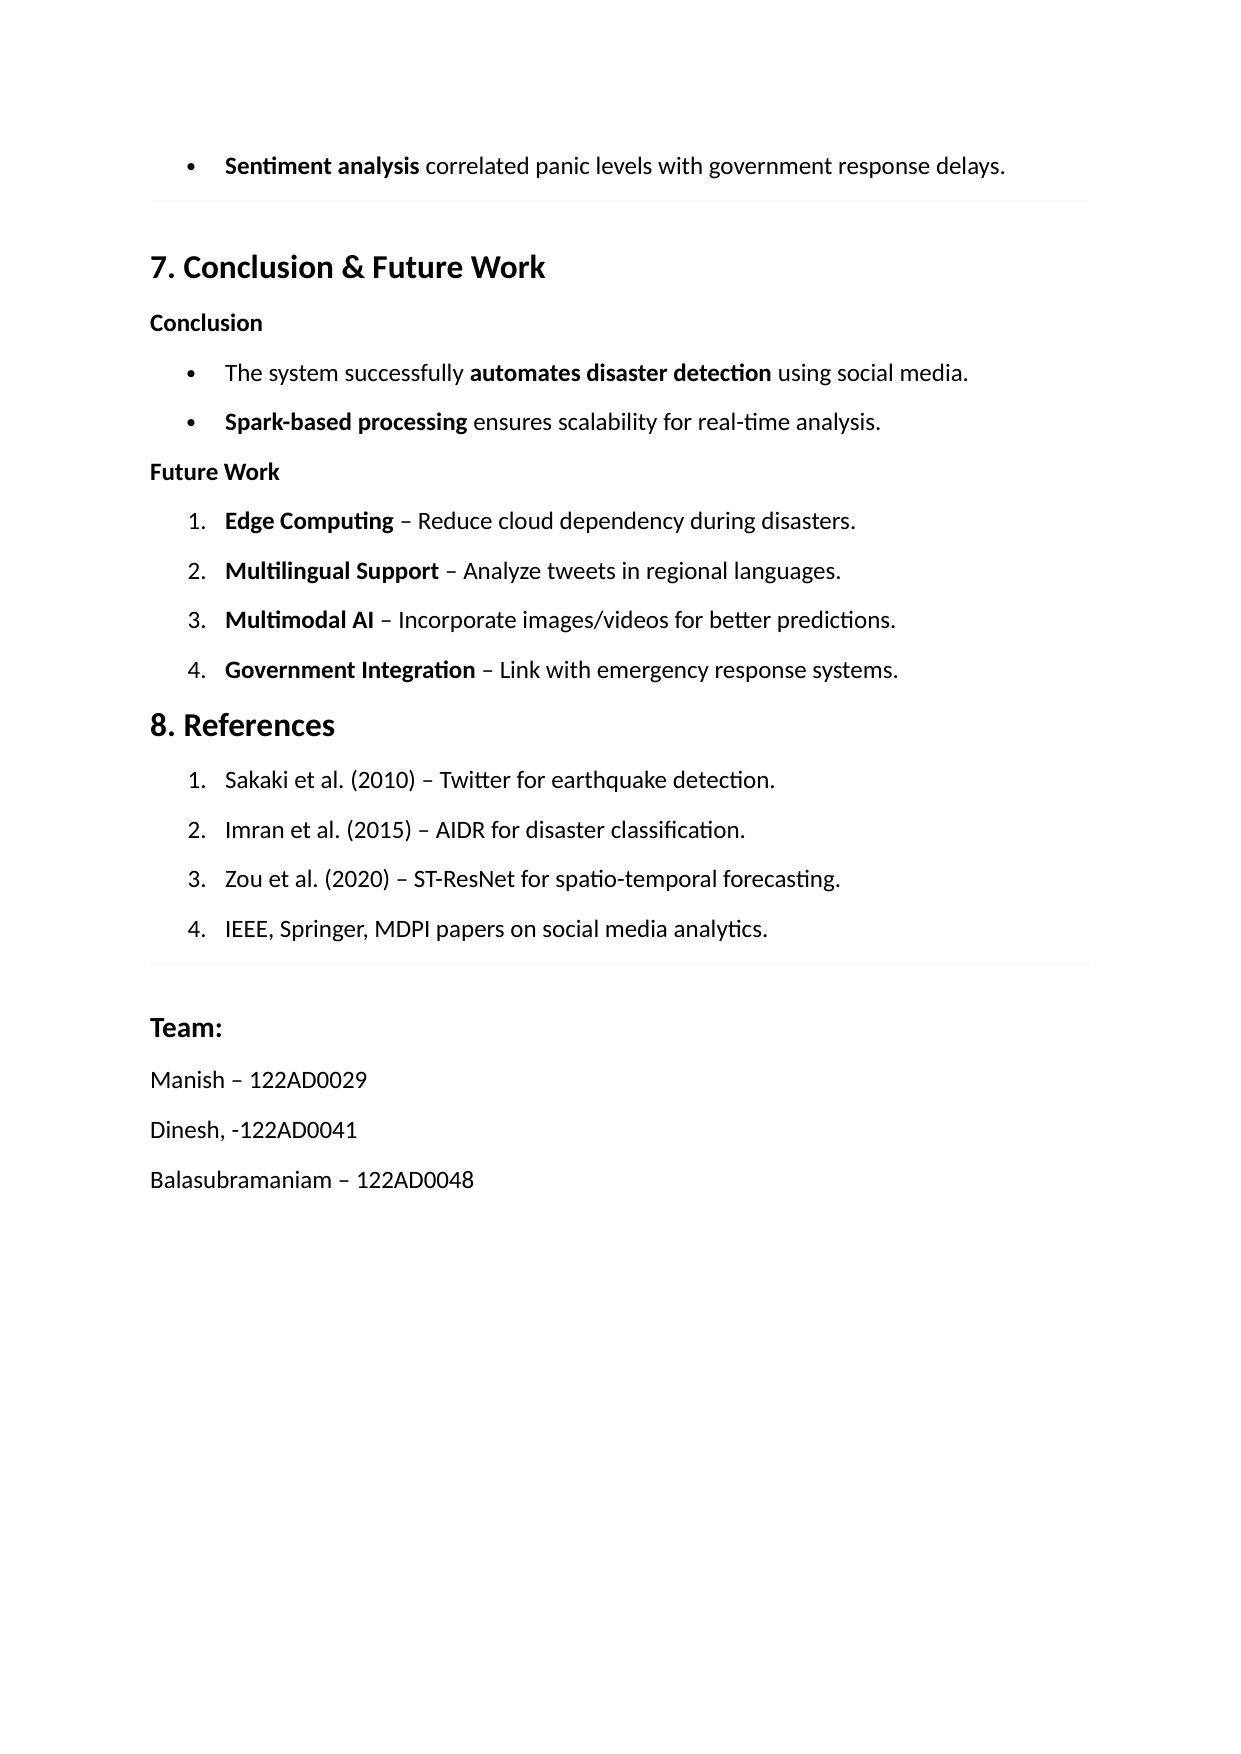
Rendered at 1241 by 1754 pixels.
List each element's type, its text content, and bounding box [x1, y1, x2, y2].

text Future Work [150, 456, 1090, 486]
list Zou et al. (2020) – ST-ResNet for spatio-temporal forecasting. [187, 863, 1090, 894]
list Multimodal AI – Incorporate images/videos for better predictions. [187, 604, 1090, 635]
list Edge Computing – Reduce cloud dependency during disasters. [187, 505, 1090, 536]
text 8. References [150, 704, 1090, 744]
text Dinesh, -122AD0041 [150, 1114, 1090, 1145]
text Manish – 122AD0029 [150, 1065, 1090, 1095]
list Imran et al. (2015) – AIDR for disaster classification. [187, 814, 1090, 844]
list Sakaki et al. (2010) – Twitter for earthquake detection. [187, 764, 1090, 795]
list Spark-based processing ensures scalability for real-time analysis. [187, 406, 1090, 437]
text Balasubramaniam – 122AD0048 [150, 1164, 1090, 1194]
list Government Integration – Link with emergency response systems. [187, 654, 1090, 685]
text 7. Conclusion & Future Work [150, 246, 1090, 287]
list The system successfully automates disaster detection using social media. [187, 357, 1090, 387]
text Team: [150, 1009, 1090, 1045]
list IEEE, Springer, MDPI papers on social media analytics. [187, 913, 1090, 944]
list Multilingual Support – Analyze tweets in regional languages. [187, 555, 1090, 586]
text Conclusion [150, 307, 1090, 338]
list Sentiment analysis correlated panic levels with government response delays. [187, 150, 1090, 181]
